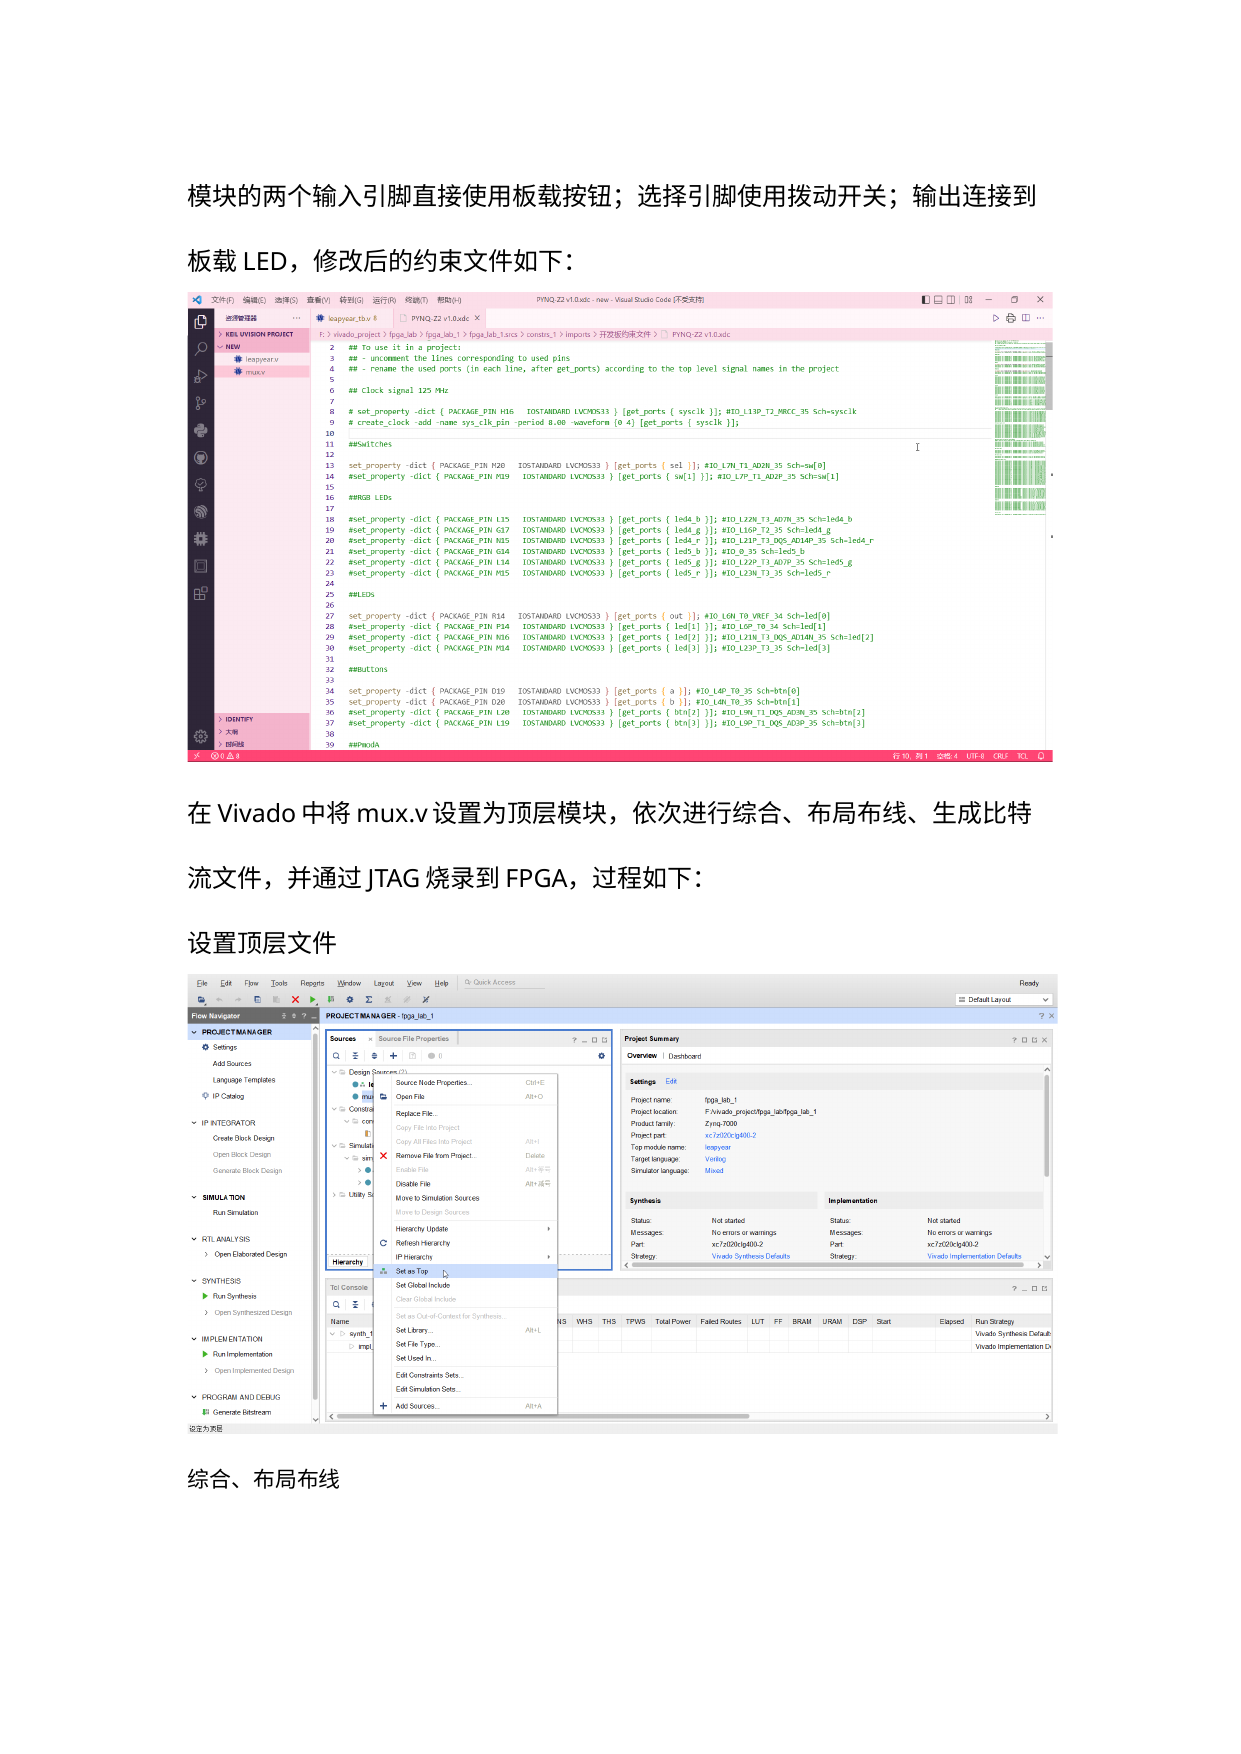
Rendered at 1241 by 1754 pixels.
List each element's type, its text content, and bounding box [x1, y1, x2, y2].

text 在Vivado中将mux.v设置为顶层模块，依次进行综合、布局布线、生成比特流文件，并通过JTAG烧录到FPGA，过程如下： [187, 779, 1053, 909]
text 模块的两个输入引脚直接使用板载按钮；选择引脚使用拨动开关；输出连接到板载LED，修改后的约束文件如下： [187, 162, 1053, 292]
text 综合、布局布线 [187, 1462, 1053, 1494]
picture [187, 974, 1058, 1434]
text 设置顶层文件 [187, 909, 1053, 974]
picture [187, 292, 1053, 762]
